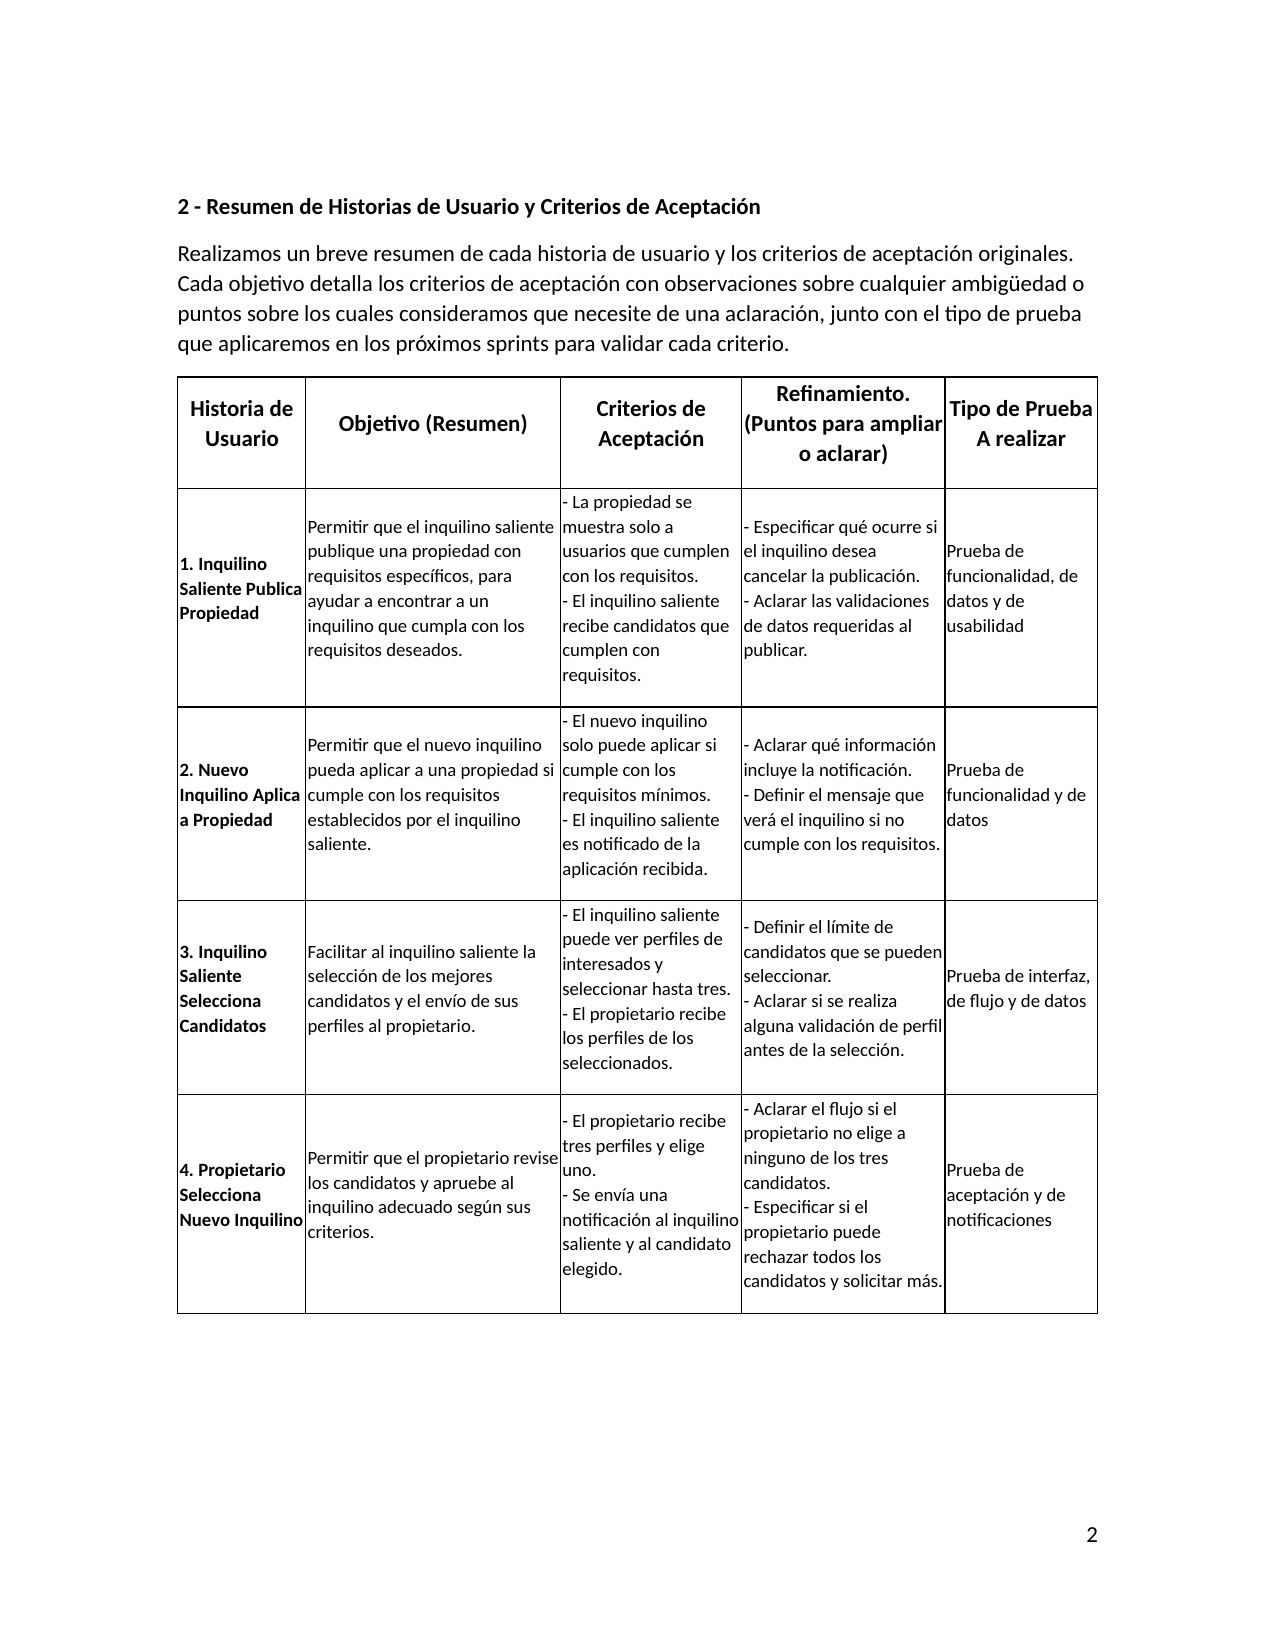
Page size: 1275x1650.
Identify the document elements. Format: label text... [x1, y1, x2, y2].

table_cell - La propiedad se muestra solo a usuarios que cumplen con los requisitos. - El inquilino saliente recibe candidatos que cumplen con requisitos. [561, 489, 741, 706]
table_cell Prueba de funcionalidad, de datos y de usabilidad [946, 489, 1097, 706]
table_cell - El inquilino saliente puede ver perfiles de interesados y seleccionar hasta tres. - El propietario recibe los perfiles de los seleccionados. [561, 901, 741, 1094]
table_cell - Aclarar qué información incluye la notificación. - Definir el mensaje que verá el inquilino si no cumple con los requisitos. [742, 708, 944, 900]
table_cell - Definir el límite de candidatos que se pueden seleccionar. - Aclarar si se realiza alguna validación de perfil antes de la selección. [742, 901, 944, 1094]
table_cell - El propietario recibe tres perfiles y elige uno. - Se envía una notificación al inquilino saliente y al candidato elegido. [561, 1095, 741, 1313]
table_cell - Especificar qué ocurre si el inquilino desea cancelar la publicación. - Aclarar las validaciones de datos requeridas al publicar. [742, 489, 944, 706]
table_cell - Aclarar el flujo si el propietario no elige a ninguno de los tres candidatos. - Especificar si el propietario puede rechazar todos los candidatos y solicitar más. [742, 1095, 944, 1313]
table_header Tipo de Prueba A realizar [946, 378, 1097, 488]
table_header Refinamiento. (Puntos para ampliar o aclarar) [742, 378, 944, 488]
table_header Objetivo (Resumen) [306, 378, 560, 488]
table_cell 4. Propietario Selecciona Nuevo Inquilino [178, 1095, 305, 1313]
table_cell 3. Inquilino Saliente Selecciona Candidatos [178, 901, 305, 1094]
table_cell Facilitar al inquilino saliente la selección de los mejores candidatos y el envío de sus perfiles al propietario. [306, 901, 560, 1094]
table_cell Prueba de aceptación y de notificaciones [946, 1095, 1097, 1313]
table_cell Prueba de interfaz, de flujo y de datos [946, 901, 1097, 1094]
table_cell 2. Nuevo Inquilino Aplica a Propiedad [178, 708, 305, 900]
table_cell Permitir que el propietario revise los candidatos y apruebe al inquilino adecuado según sus criterios. [306, 1095, 560, 1313]
table_header Historia de Usuario [178, 378, 305, 488]
text 2 - Resumen de Historias de Usuario y Criterios de Aceptación [177, 192, 1098, 220]
table_cell Permitir que el inquilino saliente publique una propiedad con requisitos específicos, para ayudar a encontrar a un inquilino que cumpla con los requisitos deseados. [306, 489, 560, 706]
table_cell Prueba de funcionalidad y de datos [946, 708, 1097, 900]
text Realizamos un breve resumen de cada historia de usuario y los criterios de aceptación originales. Cada objetivo detalla los criterios de aceptación con observaciones sobre cualquier ambigüedad o puntos sobre los cuales consideramos que necesite de una aclaración, junto con el tipo de prueba que aplicaremos en los próximos sprints para validar cada criterio. [177, 239, 1098, 357]
table_header Criterios de Aceptación [561, 378, 741, 488]
table_cell Permitir que el nuevo inquilino pueda aplicar a una propiedad si cumple con los requisitos establecidos por el inquilino saliente. [306, 708, 560, 900]
table_cell 1. Inquilino Saliente Publica Propiedad [178, 489, 305, 706]
table_cell - El nuevo inquilino solo puede aplicar si cumple con los requisitos mínimos. - El inquilino saliente es notificado de la aplicación recibida. [561, 708, 741, 900]
